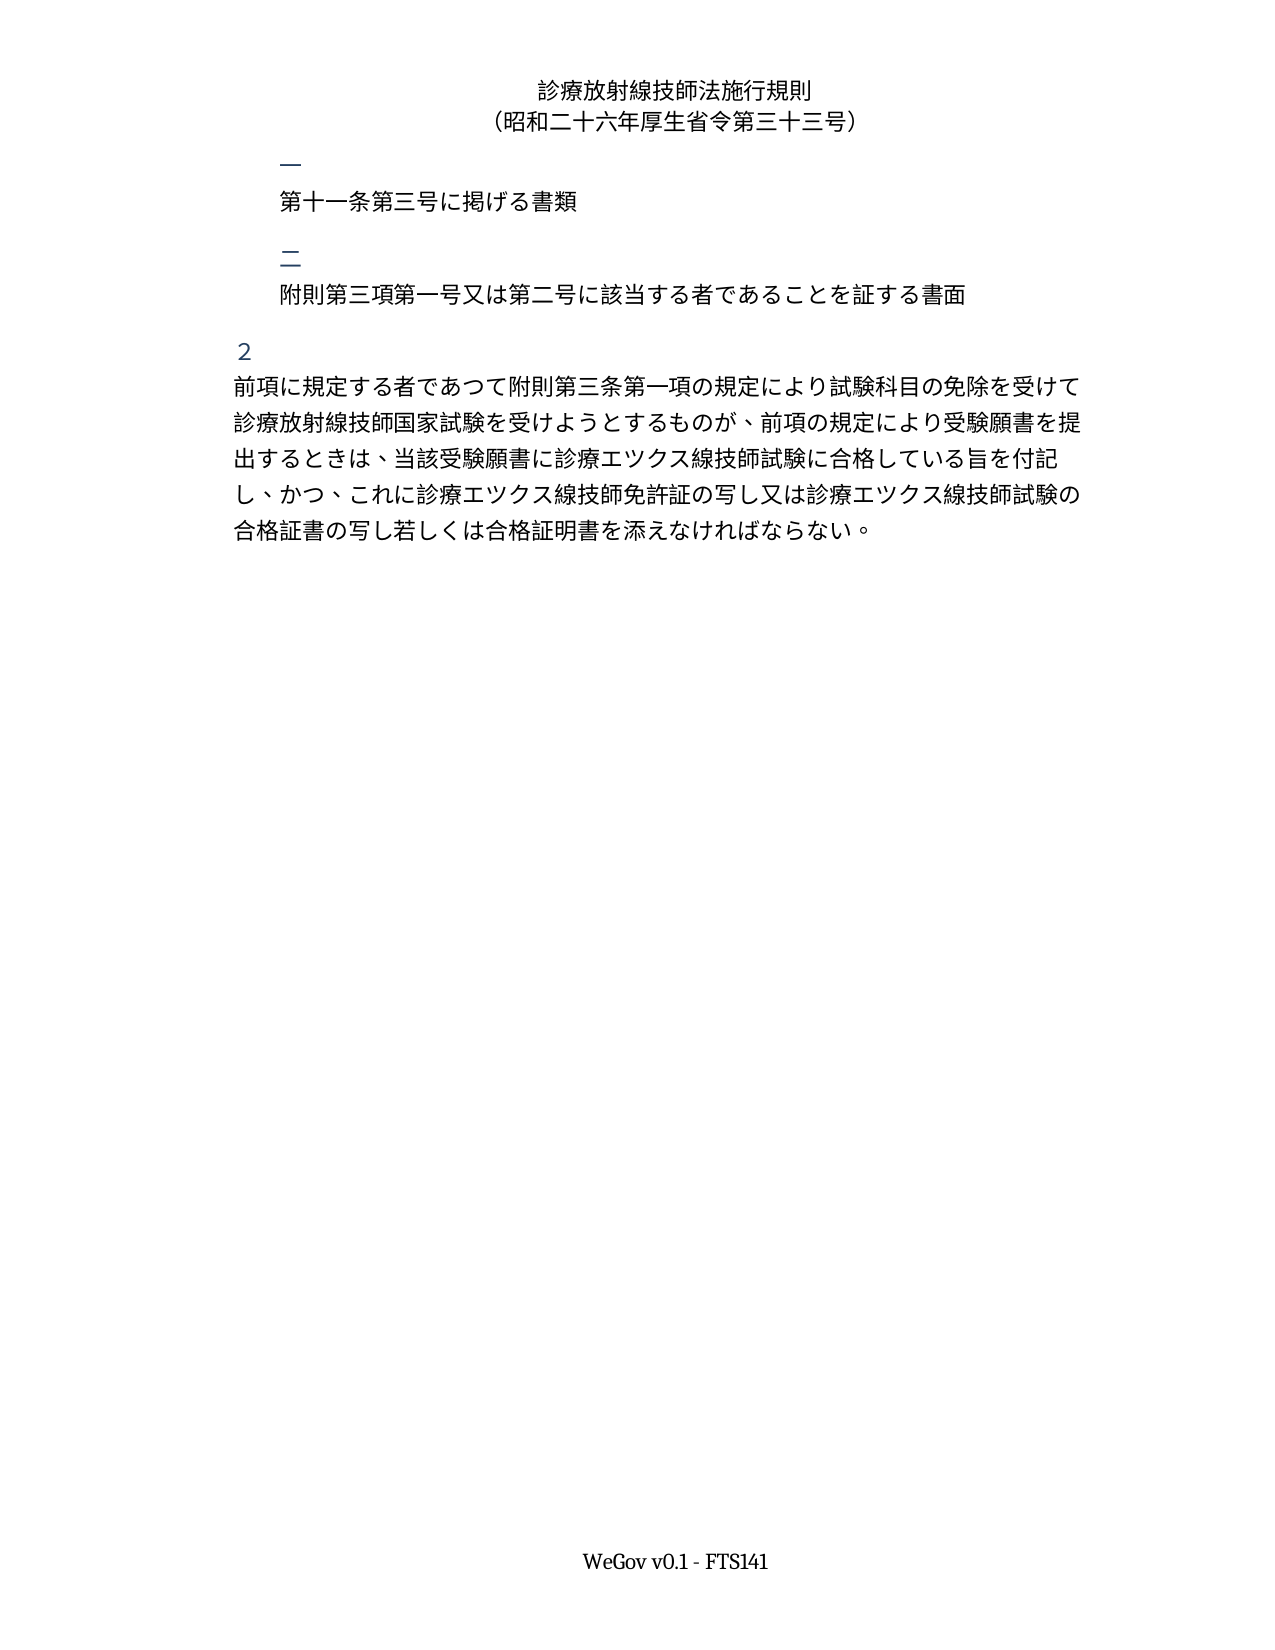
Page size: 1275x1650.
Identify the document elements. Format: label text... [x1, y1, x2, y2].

subtitle 二 [279, 243, 1087, 274]
text 附則第三項第一号又は第二号に該当する者であることを証する書面 [279, 279, 1087, 310]
text 第十一条第三号に掲げる書類 [279, 186, 1087, 217]
subtitle 一 [279, 150, 1087, 181]
text 前項に規定する者であつて附則第三条第一項の規定により試験科目の免除を受けて診療放射線技師国家試験を受けようとするものが、前項の規定により受験願書を提出するときは、当該受験願書に診療エツクス線技師試験に合格している旨を付記し、かつ、これに診療エツクス線技師免許証の写し又は診療エツクス線技師試験の合格証書の写し若しくは合格証明書を添えなければならない。 [233, 371, 1087, 546]
subtitle ２ [233, 335, 1087, 367]
